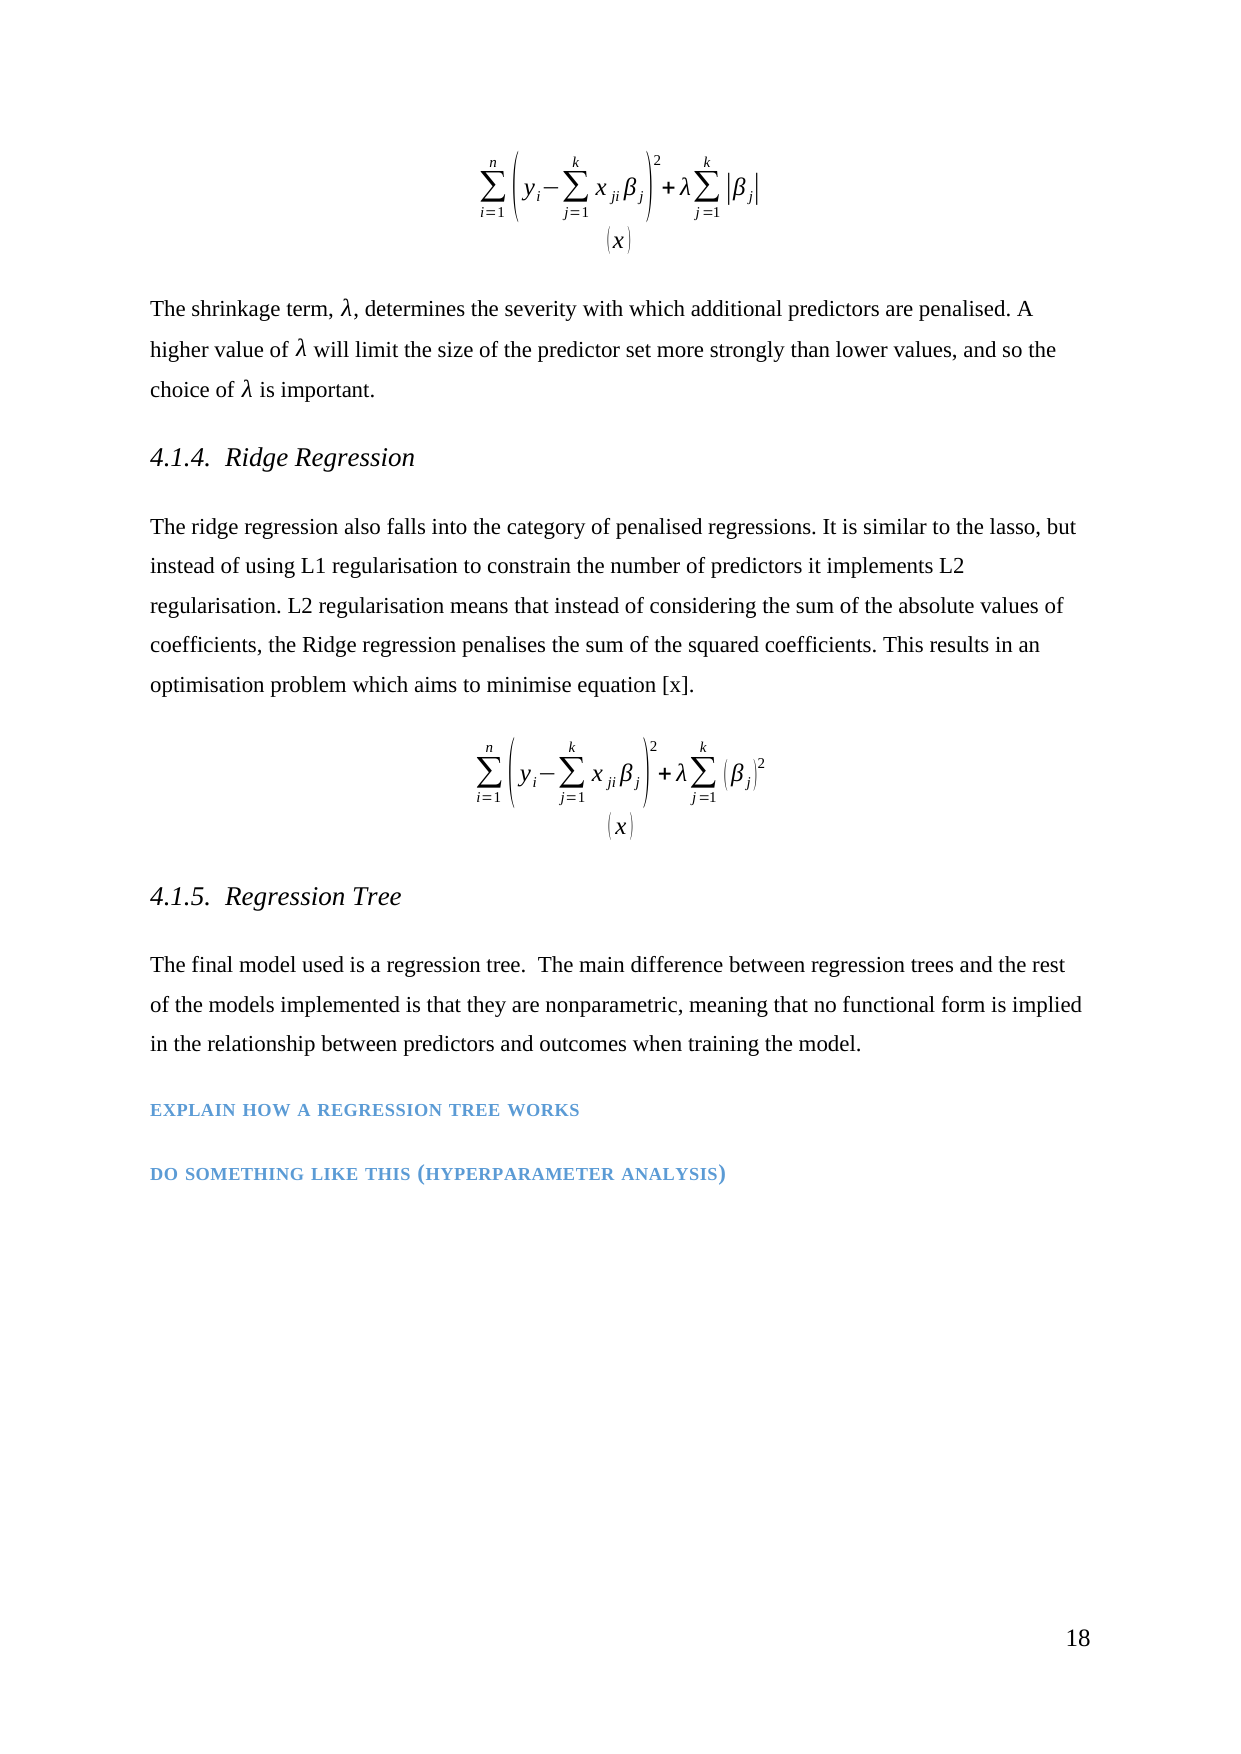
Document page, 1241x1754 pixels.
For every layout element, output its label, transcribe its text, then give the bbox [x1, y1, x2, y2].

text Regression Tree [150, 880, 1090, 911]
text Ridge Regression [150, 441, 1090, 473]
text explain how a regression tree works [150, 1095, 1090, 1121]
text The ridge regression also falls into the category of penalised regressions. It is similar to the lasso, but instead of using L1 regularisation to constrain the number of predictors it implements L2 regularisation. L2 regularisation means that instead of considering the sum of the absolute values of coefficients, the Ridge regression penalises the sum of the squared coefficients. This results in an optimisation problem which aims to minimise equation [x]. [150, 513, 1090, 697]
text The shrinkage term, , determines the severity with which additional predictors are penalised. A higher value of will limit the size of the predictor set more strongly than lower values, and so the choice of is important. [150, 294, 1090, 403]
text do something like this (hyperparameter analysis) [150, 1159, 1090, 1186]
text The final model used is a regression tree. The main difference between regression trees and the rest of the models implemented is that they are nonparametric, meaning that no functional form is implied in the relationship between predictors and outcomes when training the model. [150, 951, 1090, 1057]
